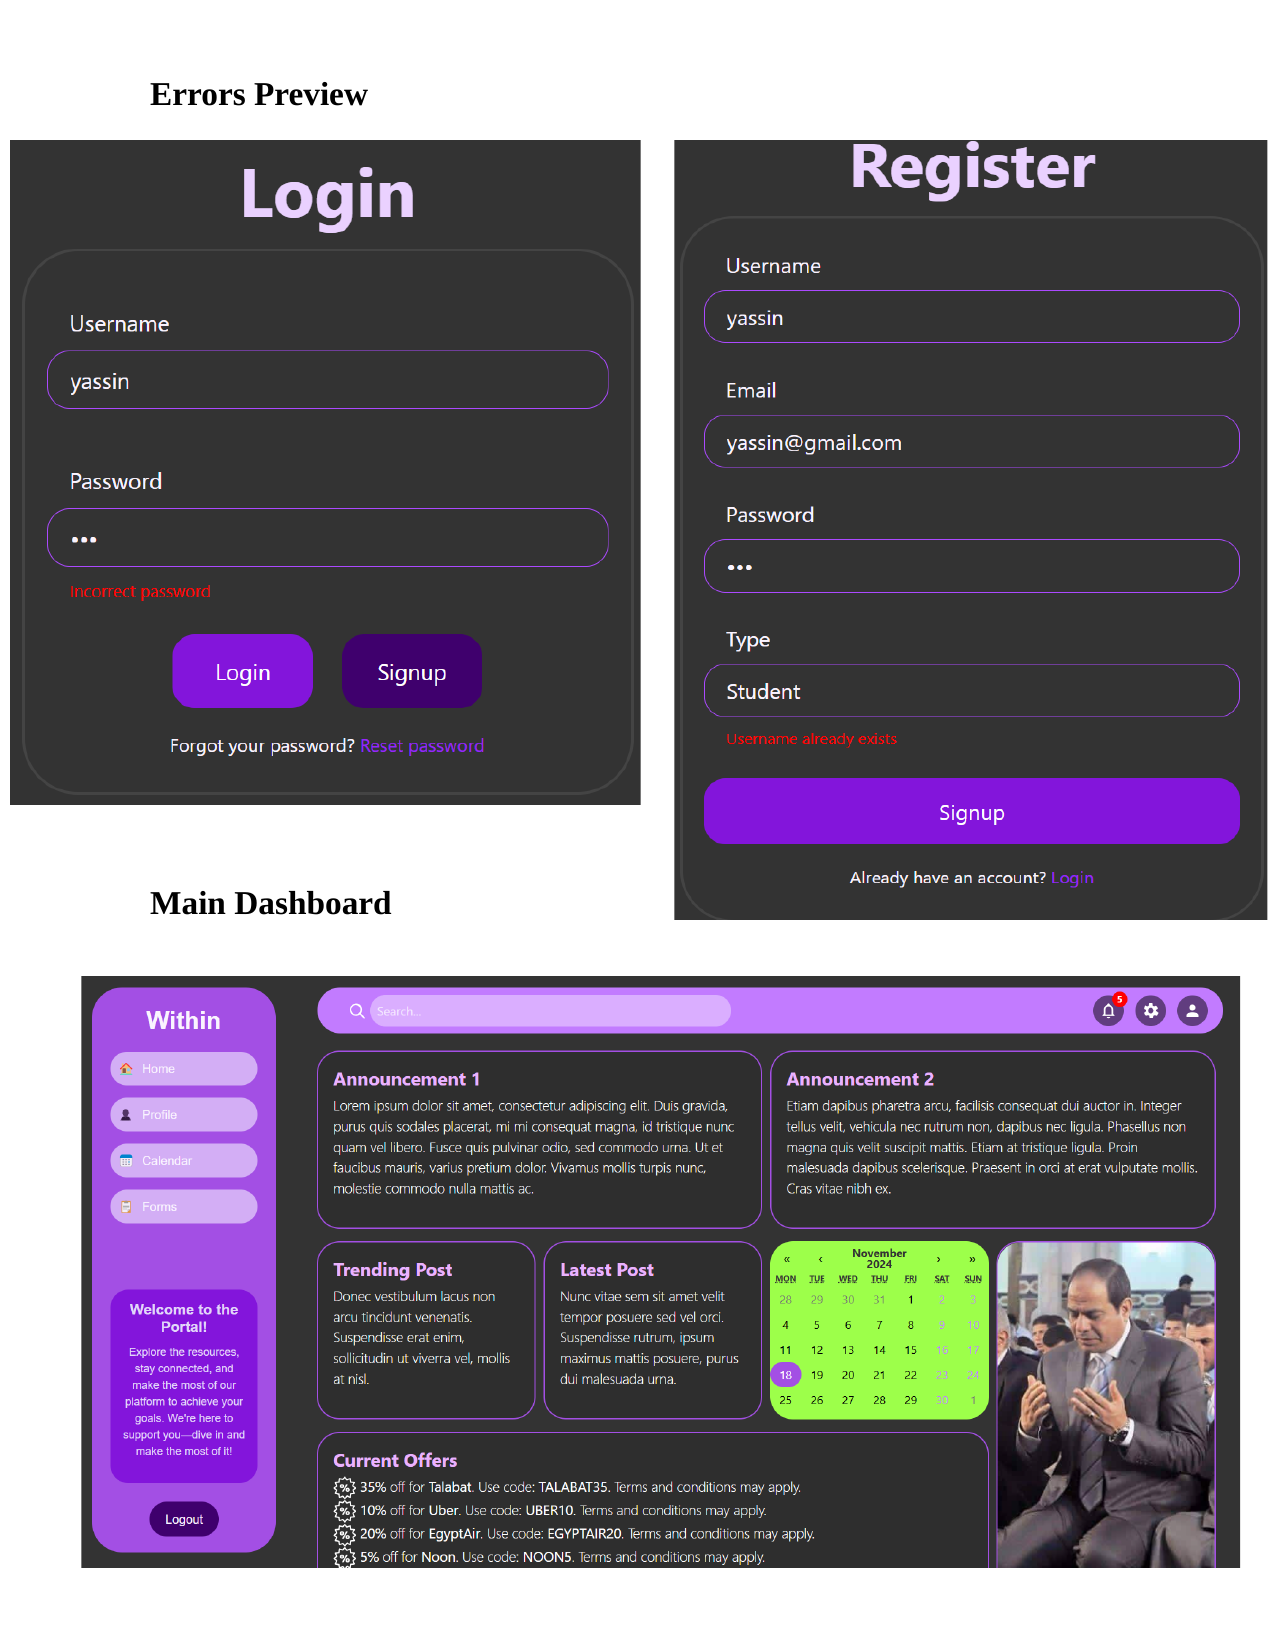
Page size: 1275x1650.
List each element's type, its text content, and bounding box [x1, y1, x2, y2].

picture [673, 140, 1267, 918]
text Main Dashboard [150, 883, 1125, 921]
picture [80, 976, 1241, 1567]
picture [9, 140, 641, 803]
text Errors Preview [150, 74, 1125, 112]
